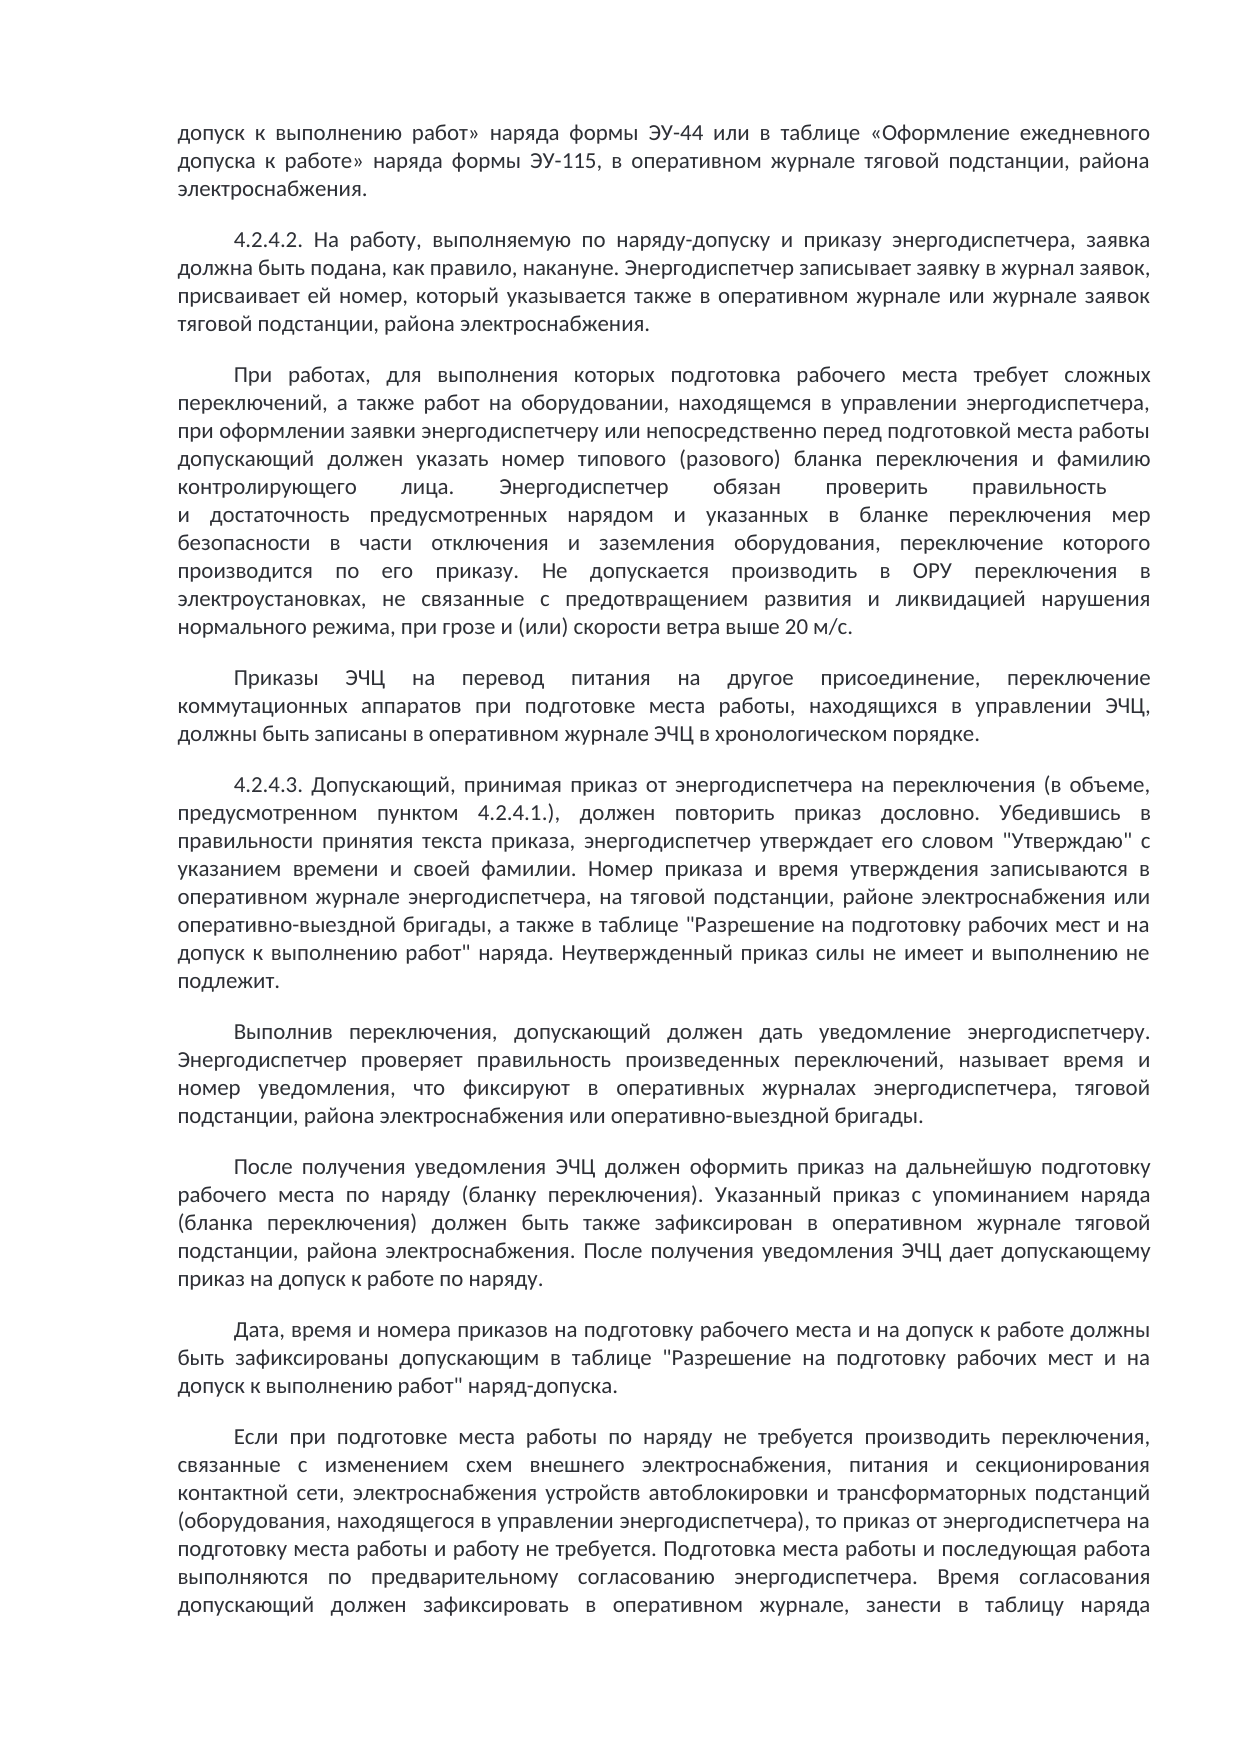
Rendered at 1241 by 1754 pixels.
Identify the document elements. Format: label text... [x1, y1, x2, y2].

text 4.2.4.2. На работу, выполняемую по наряду-допуску и приказу энергодиспетчера, заявка должна быть подана, как правило, накануне. Энергодиспетчер записывает заявку в журнал заявок, присваивает ей номер, который указывается также в оперативном журнале или журнале заявок тяговой подстанции, района электроснабжения. [177, 225, 1152, 337]
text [177, 1422, 1152, 1618]
text Приказы ЭЧЦ на перевод питания на другое присоединение, переключение коммутационных аппаратов при подготовке места работы, находящихся в управлении ЭЧЦ, должны быть записаны в оперативном журнале ЭЧЦ в хронологическом порядке. [177, 663, 1152, 747]
text Дата, время и номера приказов на подготовку рабочего места и на допуск к работе должны быть зафиксированы допускающим в таблице "Разрешение на подготовку рабочих мест и на допуск к выполнению работ" наряд-допуска. [177, 1315, 1152, 1399]
text После получения уведомления ЭЧЦ должен оформить приказ на дальнейшую подготовку рабочего места по наряду (бланку переключения). Указанный приказ с упоминанием наряда (бланка переключения) должен быть также зафиксирован в оперативном журнале тяговой подстанции, района электроснабжения. После получения уведомления ЭЧЦ дает допускающему приказ на допуск к работе по наряду. [177, 1152, 1152, 1292]
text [177, 118, 1152, 202]
text 4.2.4.3. Допускающий, принимая приказ от энергодиспетчера на переключения (в объеме, предусмотренном пунктом 4.2.4.1.), должен повторить приказ дословно. Убедившись в правильности принятия текста приказа, энергодиспетчер утверждает его словом "Утверждаю" с указанием времени и своей фамилии. Номер приказа и время утверждения записываются в оперативном журнале энергодиспетчера, на тяговой подстанции, районе электроснабжения или оперативно-выездной бригады, а также в таблице "Разрешение на подготовку рабочих мест и на допуск к выполнению работ" наряда. Неутвержденный приказ силы не имеет и выполнению не подлежит. [177, 770, 1152, 994]
text Выполнив переключения, допускающий должен дать уведомление энергодиспетчеру. Энергодиспетчер проверяет правильность произведенных переключений, называет время и номер уведомления, что фиксируют в оперативных журналах энергодиспетчера, тяговой подстанции, района электроснабжения или оперативно-выездной бригады. [177, 1017, 1152, 1129]
text При работах, для выполнения которых подготовка рабочего места требует сложных переключений, а также работ на оборудовании, находящемся в управлении энергодиспетчера, при оформлении заявки энергодиспетчеру или непосредственно перед подготовкой места работы допускающий должен указать номер типового (разового) бланка переключения и фамилию контролирующего лица. Энергодиспетчер обязан проверить правильность и достаточность предусмотренных нарядом и указанных в бланке переключения мер безопасности в части отключения и заземления оборудования, переключение которого производится по его приказу. Не допускается производить в ОРУ переключения в электроустановках, не связанные с предотвращением развития и ликвидацией нарушения нормального режима, при грозе и (или) скорости ветра выше 20 м/с. [177, 360, 1152, 640]
